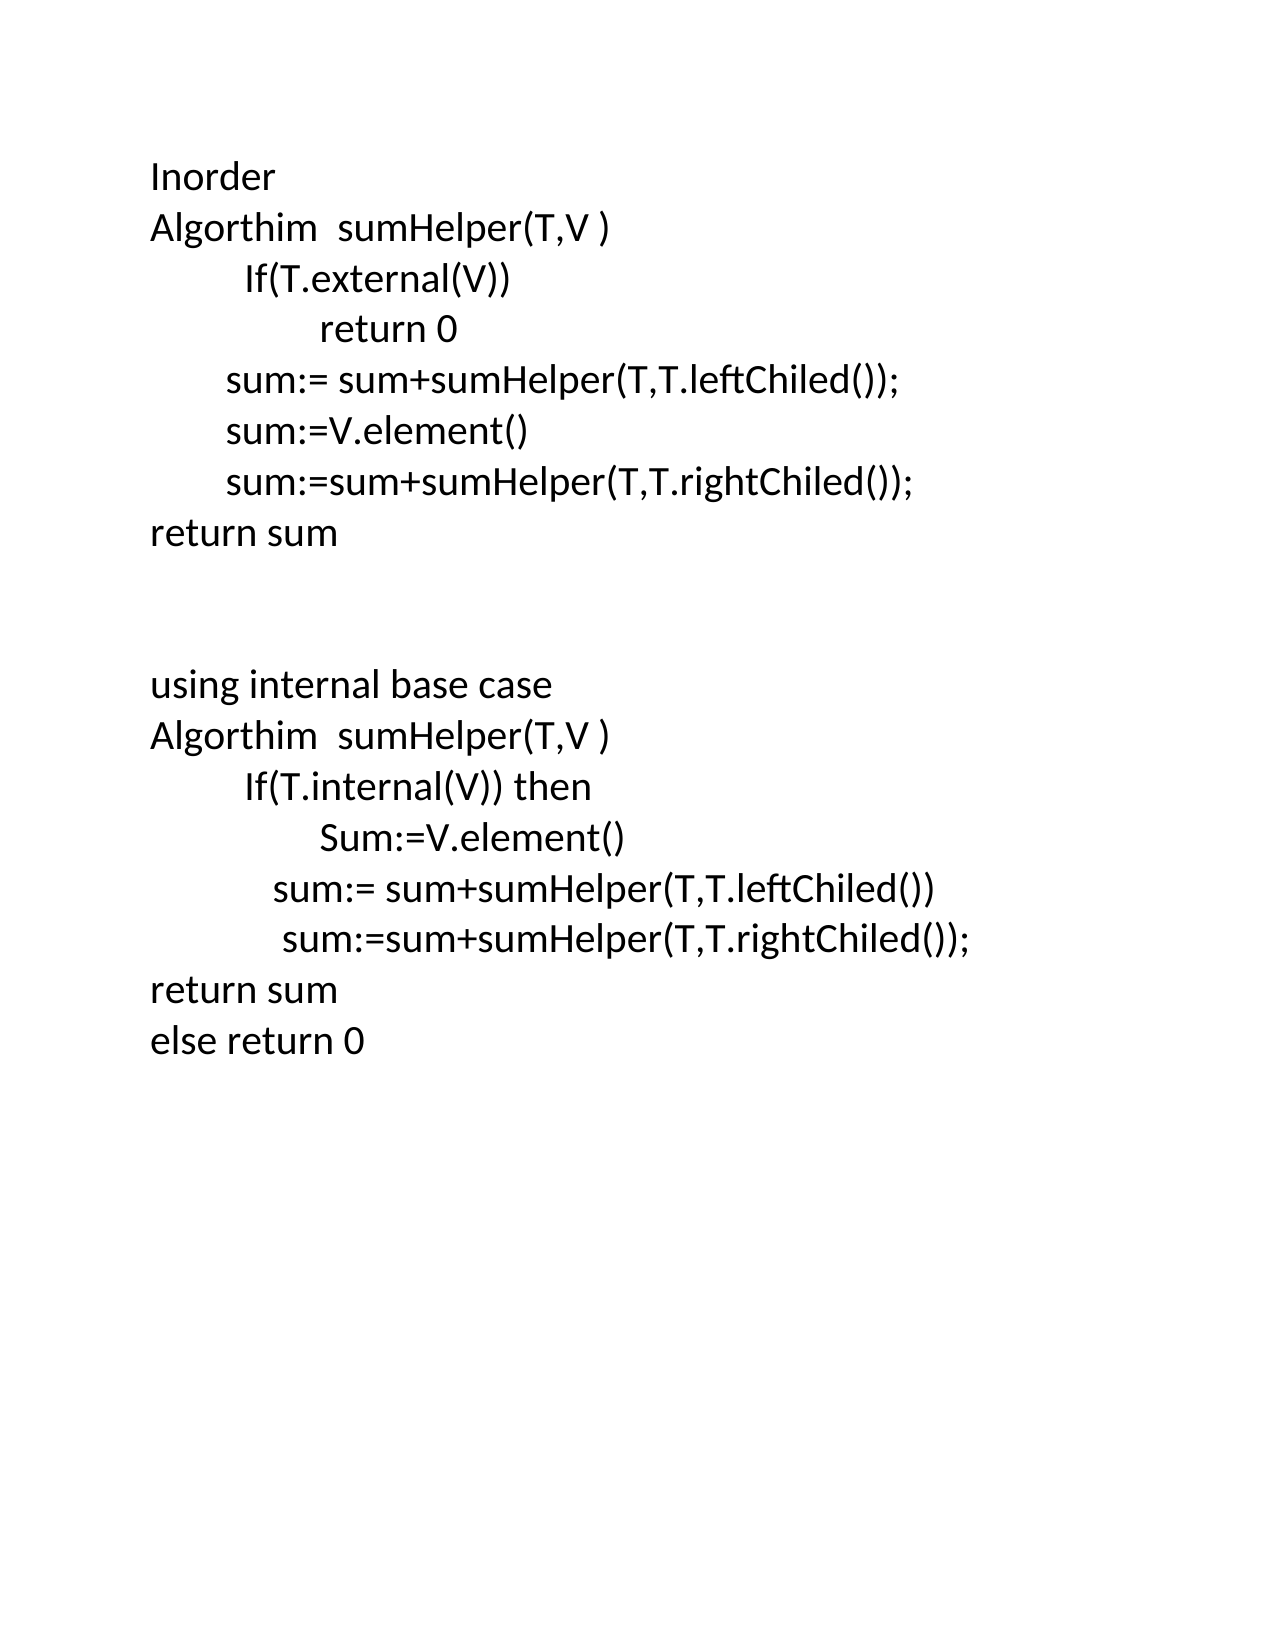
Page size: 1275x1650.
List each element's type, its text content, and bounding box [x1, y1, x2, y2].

text sum:=sum+sumHelper(T,T.rightChiled()); [150, 912, 1125, 963]
text sum:= sum+sumHelper(T,T.leftChiled()) [150, 862, 1125, 912]
text sum:= sum+sumHelper(T,T.leftChiled()); [150, 353, 1125, 404]
text return 0 [150, 302, 1125, 353]
text else return 0 [150, 1014, 1125, 1065]
text Algorthim sumHelper(T,V ) [150, 201, 1125, 252]
text If(T.external(V)) [150, 252, 1125, 302]
text Inorder [150, 150, 1125, 201]
text sum:=V.element() [150, 404, 1125, 455]
text return sum [150, 506, 1125, 557]
text sum:=sum+sumHelper(T,T.rightChiled()); [150, 455, 1125, 506]
text If(T.internal(V)) then [150, 760, 1125, 811]
text Sum:=V.element() [150, 811, 1125, 862]
text using internal base case [150, 658, 1125, 709]
text Algorthim sumHelper(T,V ) [150, 709, 1125, 760]
text return sum [150, 963, 1125, 1014]
